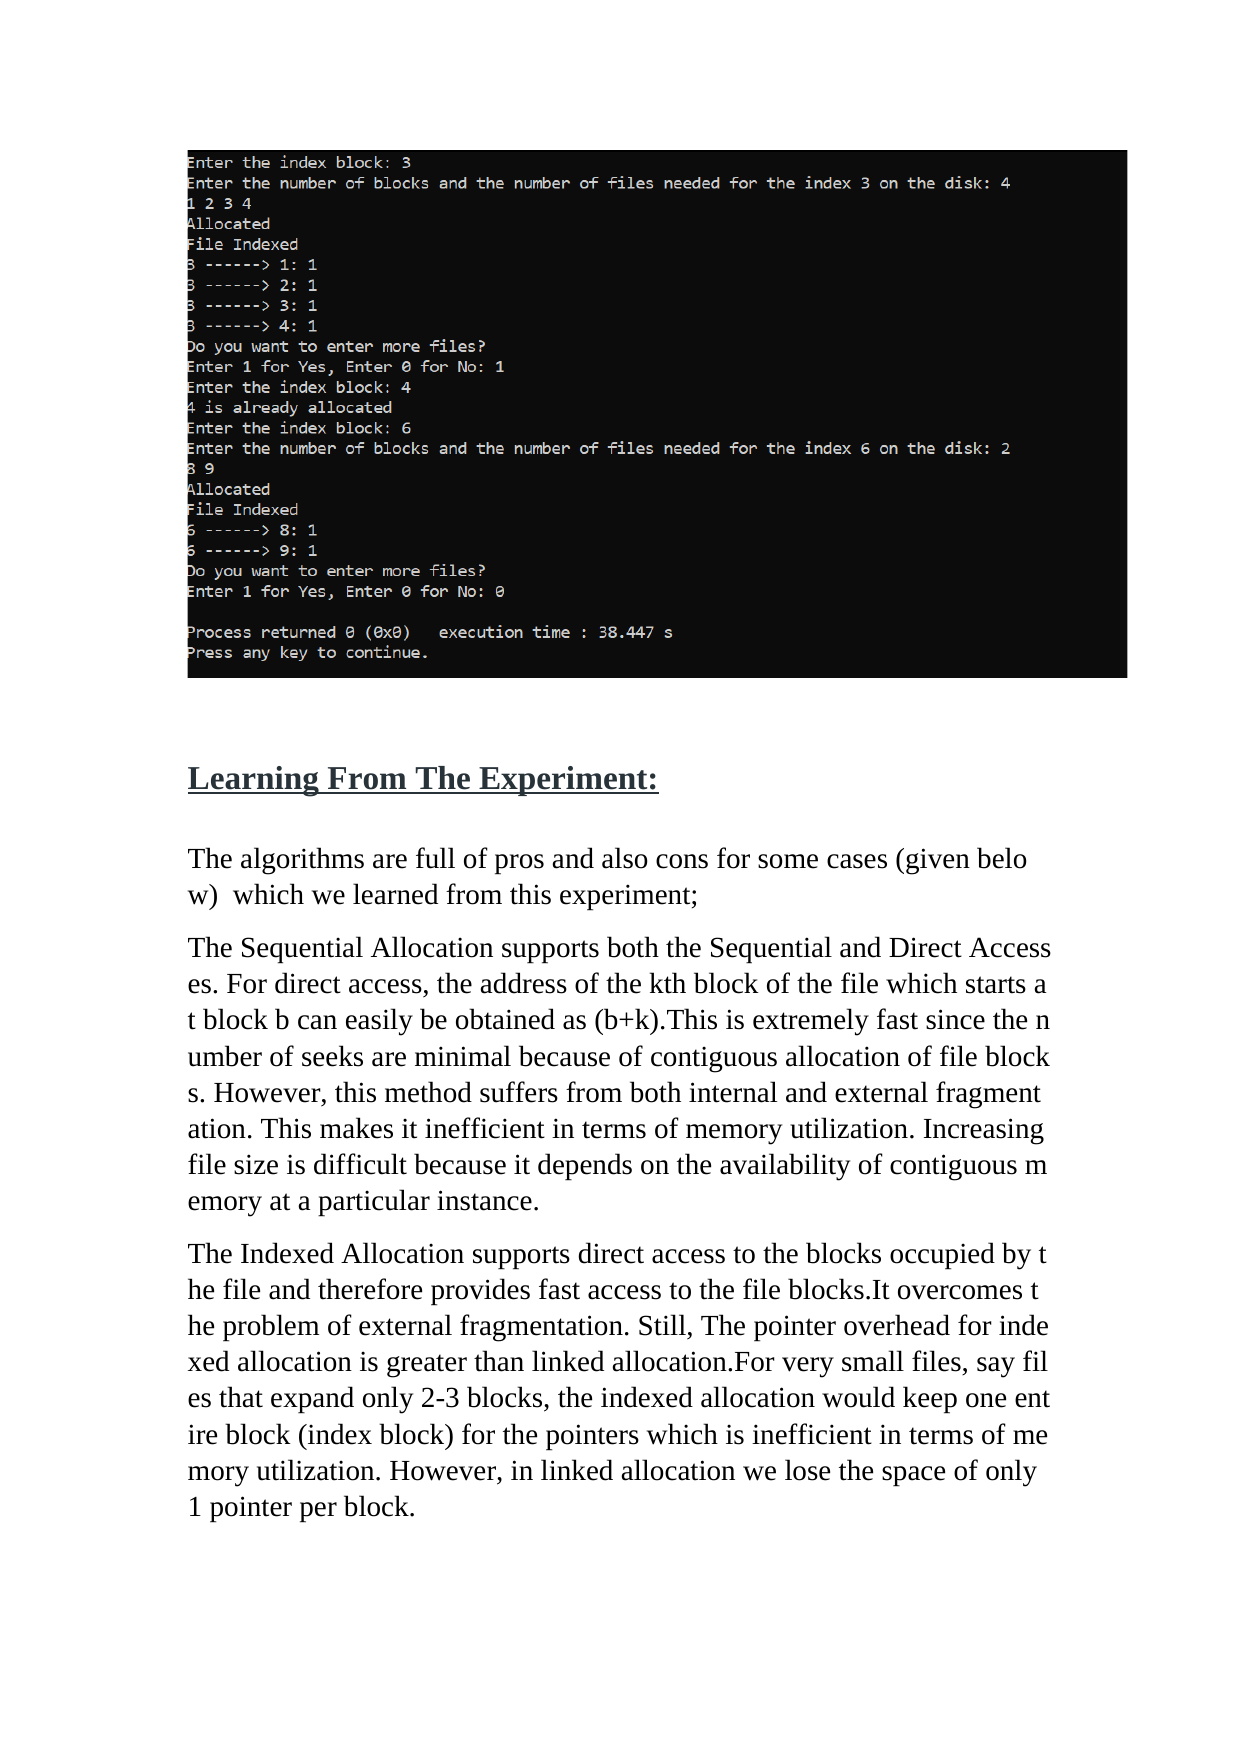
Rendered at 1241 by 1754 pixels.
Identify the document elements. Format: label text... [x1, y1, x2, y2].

picture [187, 150, 1128, 678]
text The algorithms are full of pros and also cons for some cases (given below) which we learned from this experiment; [187, 841, 1053, 911]
text The Sequential Allocation supports both the Sequential and Direct Accesses. For direct access, the address of the kth block of the file which starts at block b can easily be obtained as (b+k).This is extremely fast since the number of seeks are minimal because of contiguous allocation of file blocks. However, this method suffers from both internal and external fragmentation. This makes it inefficient in terms of memory utilization. Increasing file size is difficult because it depends on the availability of contiguous memory at a particular instance. [187, 930, 1053, 1217]
text The Indexed Allocation supports direct access to the blocks occupied by the file and therefore provides fast access to the file blocks.It overcomes the problem of external fragmentation. Still, The pointer overhead for indexed allocation is greater than linked allocation.For very small files, say files that expand only 2-3 blocks, the indexed allocation would keep one entire block (index block) for the pointers which is inefficient in terms of memory utilization. However, in linked allocation we lose the space of only 1 pointer per block. [187, 1236, 1053, 1523]
text Learning From The Experiment: [187, 759, 1053, 797]
